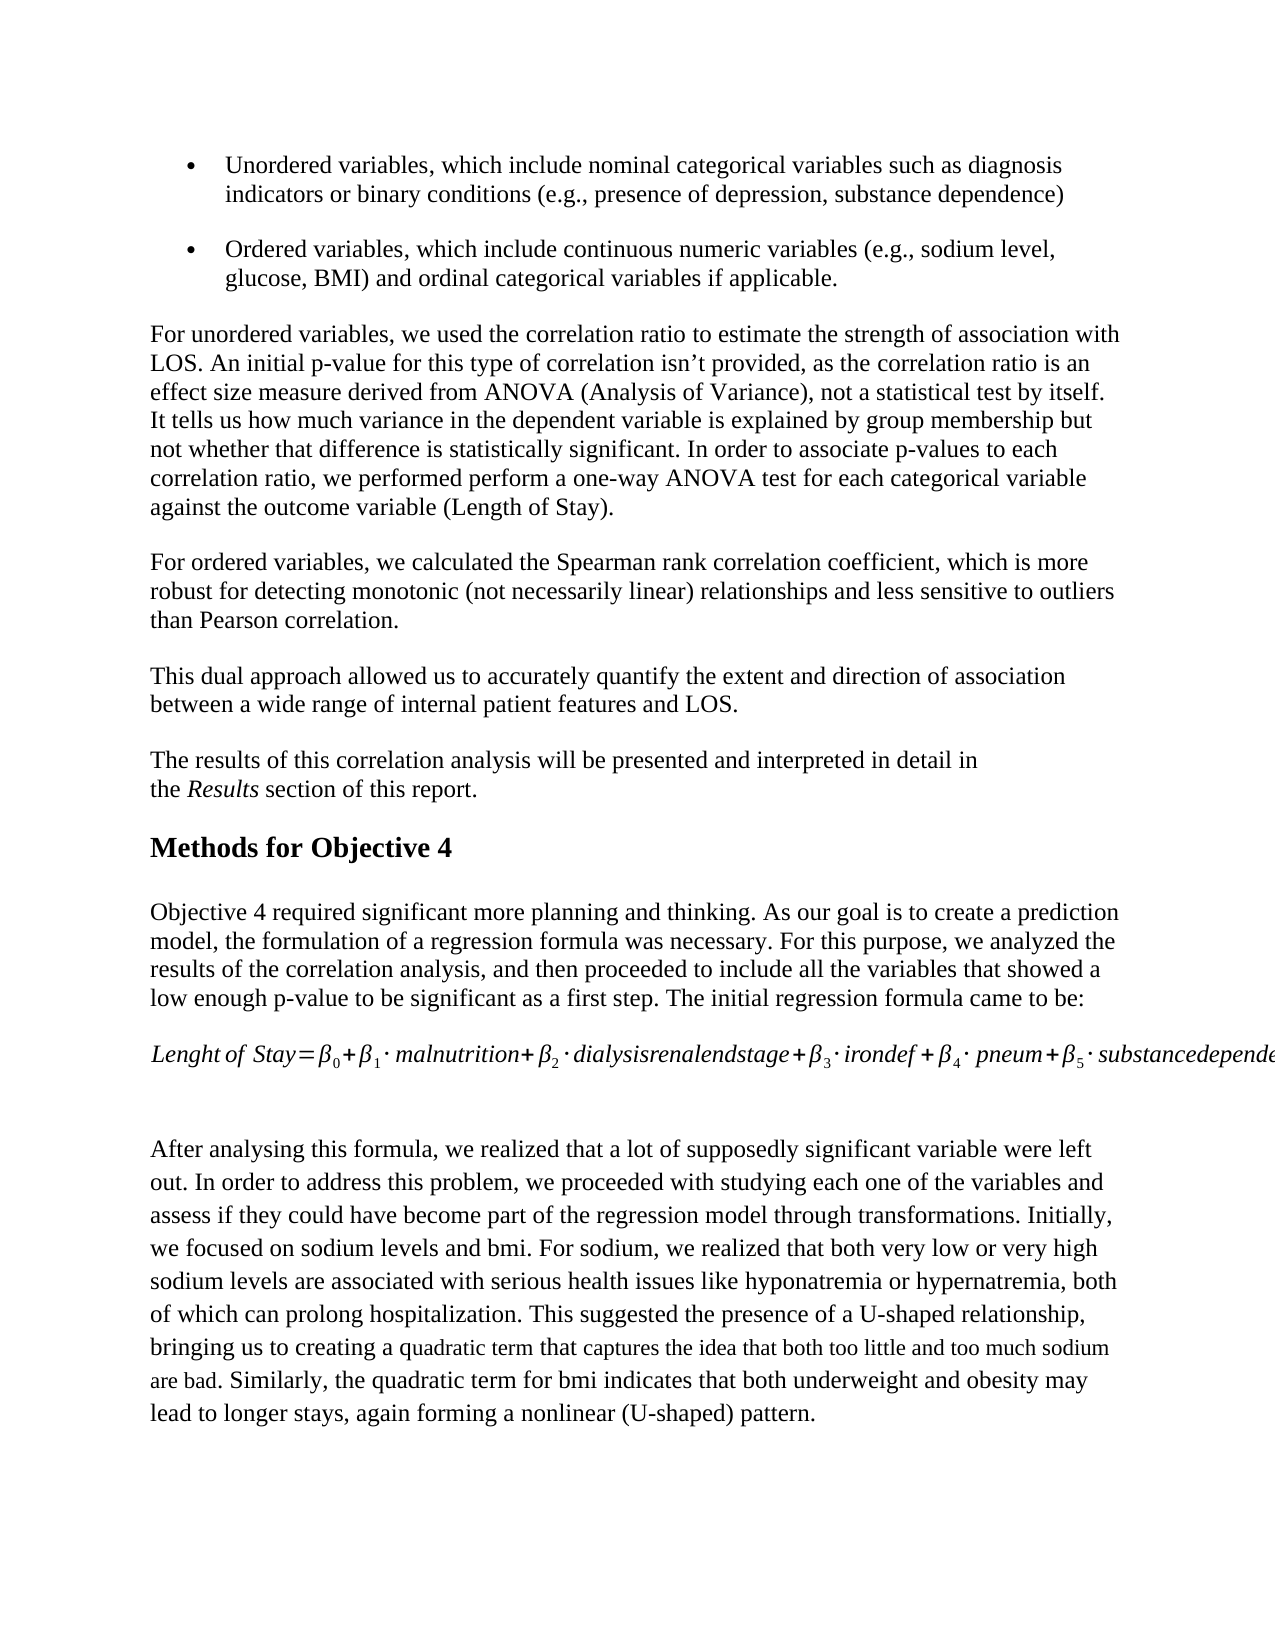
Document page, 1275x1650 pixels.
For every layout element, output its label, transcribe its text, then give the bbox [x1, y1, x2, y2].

text Objective 4 required significant more planning and thinking. As our goal is to create a prediction model, the formulation of a regression formula was necessary. For this purpose, we analyzed the results of the correlation analysis, and then proceeded to include all the variables that showed a low enough p-value to be significant as a first step. The initial regression formula came to be: [150, 897, 1125, 1012]
text For unordered variables, we used the correlation ratio to estimate the strength of association with LOS. An initial p-value for this type of correlation isn’t provided, as the correlation ratio is an effect size measure derived from ANOVA (Analysis of Variance), not a statistical test by itself. It tells us how much variance in the dependent variable is explained by group membership but not whether that difference is statistically significant. In order to associate p-values to each correlation ratio, we performed perform a one-way ANOVA test for each categorical variable against the outcome variable (Length of Stay). [150, 319, 1125, 520]
text For ordered variables, we calculated the Spearman rank correlation coefficient, which is more robust for detecting monotonic (not necessarily linear) relationships and less sensitive to outliers than Pearson correlation. [150, 547, 1125, 634]
text After analysing this formula, we realized that a lot of supposedly significant variable were left out. In order to address this problem, we proceeded with studying each one of the variables and assess if they could have become part of the regression model through transformations. Initially, we focused on sodium levels and bmi. For sodium, we realized that both very low or very high sodium levels are associated with serious health issues like hyponatremia or hypernatremia, both of which can prolong hospitalization. This suggested the presence of a U-shaped relationship, bringing us to creating a quadratic term that captures the idea that both too little and too much sodium are bad. Similarly, the quadratic term for bmi indicates that both underweight and obesity may lead to longer stays, again forming a nonlinear (U-shaped) pattern. [150, 1134, 1125, 1427]
text The results of this correlation analysis will be presented and interpreted in detail in the Results section of this report. [150, 745, 1125, 803]
list Unordered variables, which include nominal categorical variables such as diagnosis indicators or binary conditions (e.g., presence of depression, substance dependence) [187, 150, 1125, 207]
text Methods for Objective 4 [150, 830, 1125, 863]
list Ordered variables, which include continuous numeric variables (e.g., sodium level, glucose, BMI) and ordinal categorical variables if applicable. [187, 234, 1125, 292]
text This dual approach allowed us to accurately quantify the extent and direction of association between a wide range of internal patient features and LOS. [150, 661, 1125, 718]
